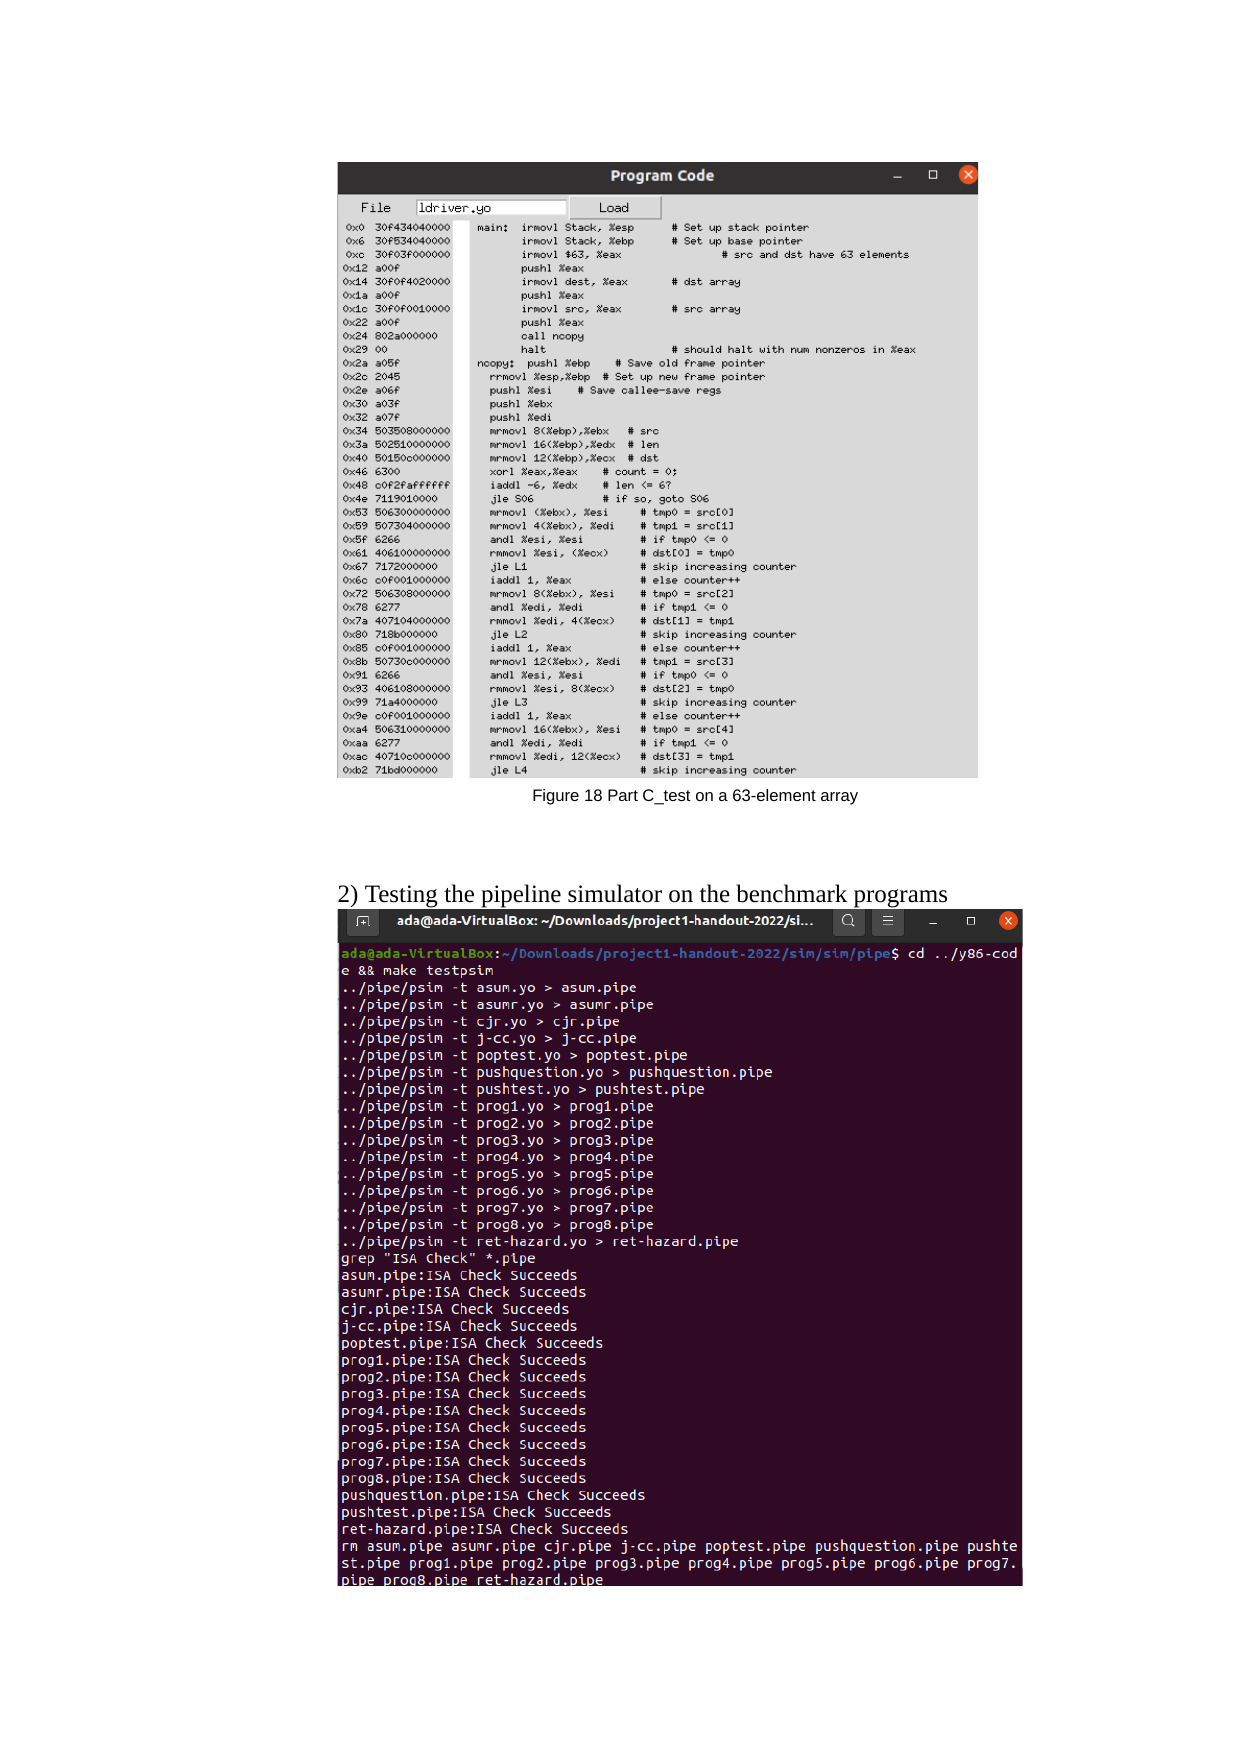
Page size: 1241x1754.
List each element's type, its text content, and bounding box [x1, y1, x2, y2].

picture [337, 162, 979, 778]
list Testing the pipeline simulator on the benchmark programs [337, 877, 1053, 909]
picture [337, 909, 1023, 1586]
text Figure 18 Part C_test on a 63-element array [337, 779, 1053, 812]
